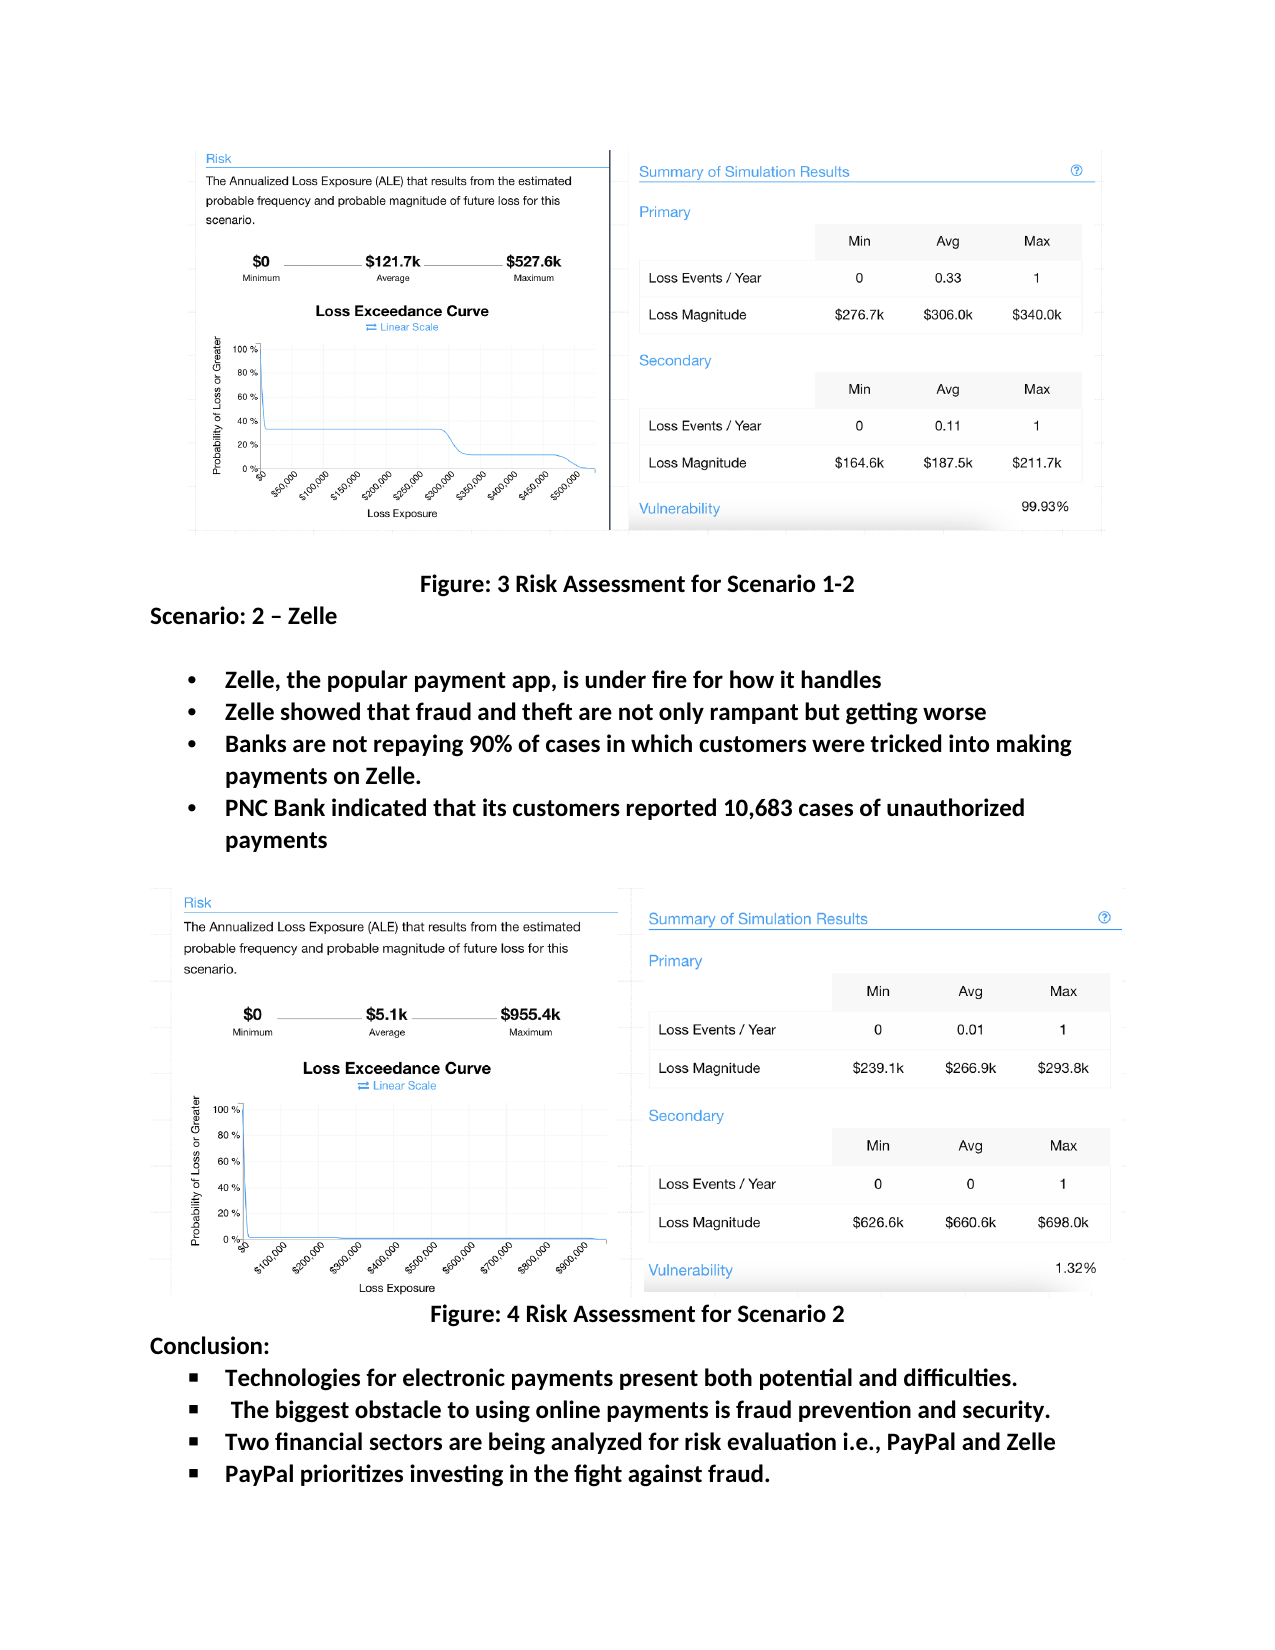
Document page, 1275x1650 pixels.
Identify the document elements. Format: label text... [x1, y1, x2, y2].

text Figure: 3 Risk Assessment for Scenario 1-2 [150, 568, 1125, 599]
picture [187, 150, 1106, 535]
list The biggest obstacle to using online payments is fraud prevention and security. [187, 1394, 1125, 1424]
list PayPal prioritizes investing in the fight against fraud. [187, 1458, 1125, 1488]
list Two financial sectors are being analyzed for risk evaluation i.e., PayPal and Zelle [187, 1426, 1125, 1457]
list Technologies for electronic payments present both potential and difficulties. [187, 1362, 1125, 1393]
list PNC Bank indicated that its customers reported 10,683 cases of unauthorized payments [187, 792, 1125, 854]
text Scenario: 2 – Zelle [150, 600, 1125, 631]
list Zelle, the popular payment app, is under fire for how it handles [187, 664, 1125, 695]
list Banks are not repaying 90% of cases in which customers were tricked into making payments on Zelle. [187, 728, 1125, 791]
text Figure: 4 Risk Assessment for Scenario 2 [150, 1298, 1125, 1329]
picture [150, 888, 1125, 1297]
list Zelle showed that fraud and theft are not only rampant but getting worse [187, 696, 1125, 727]
text Conclusion: [150, 1330, 1125, 1361]
